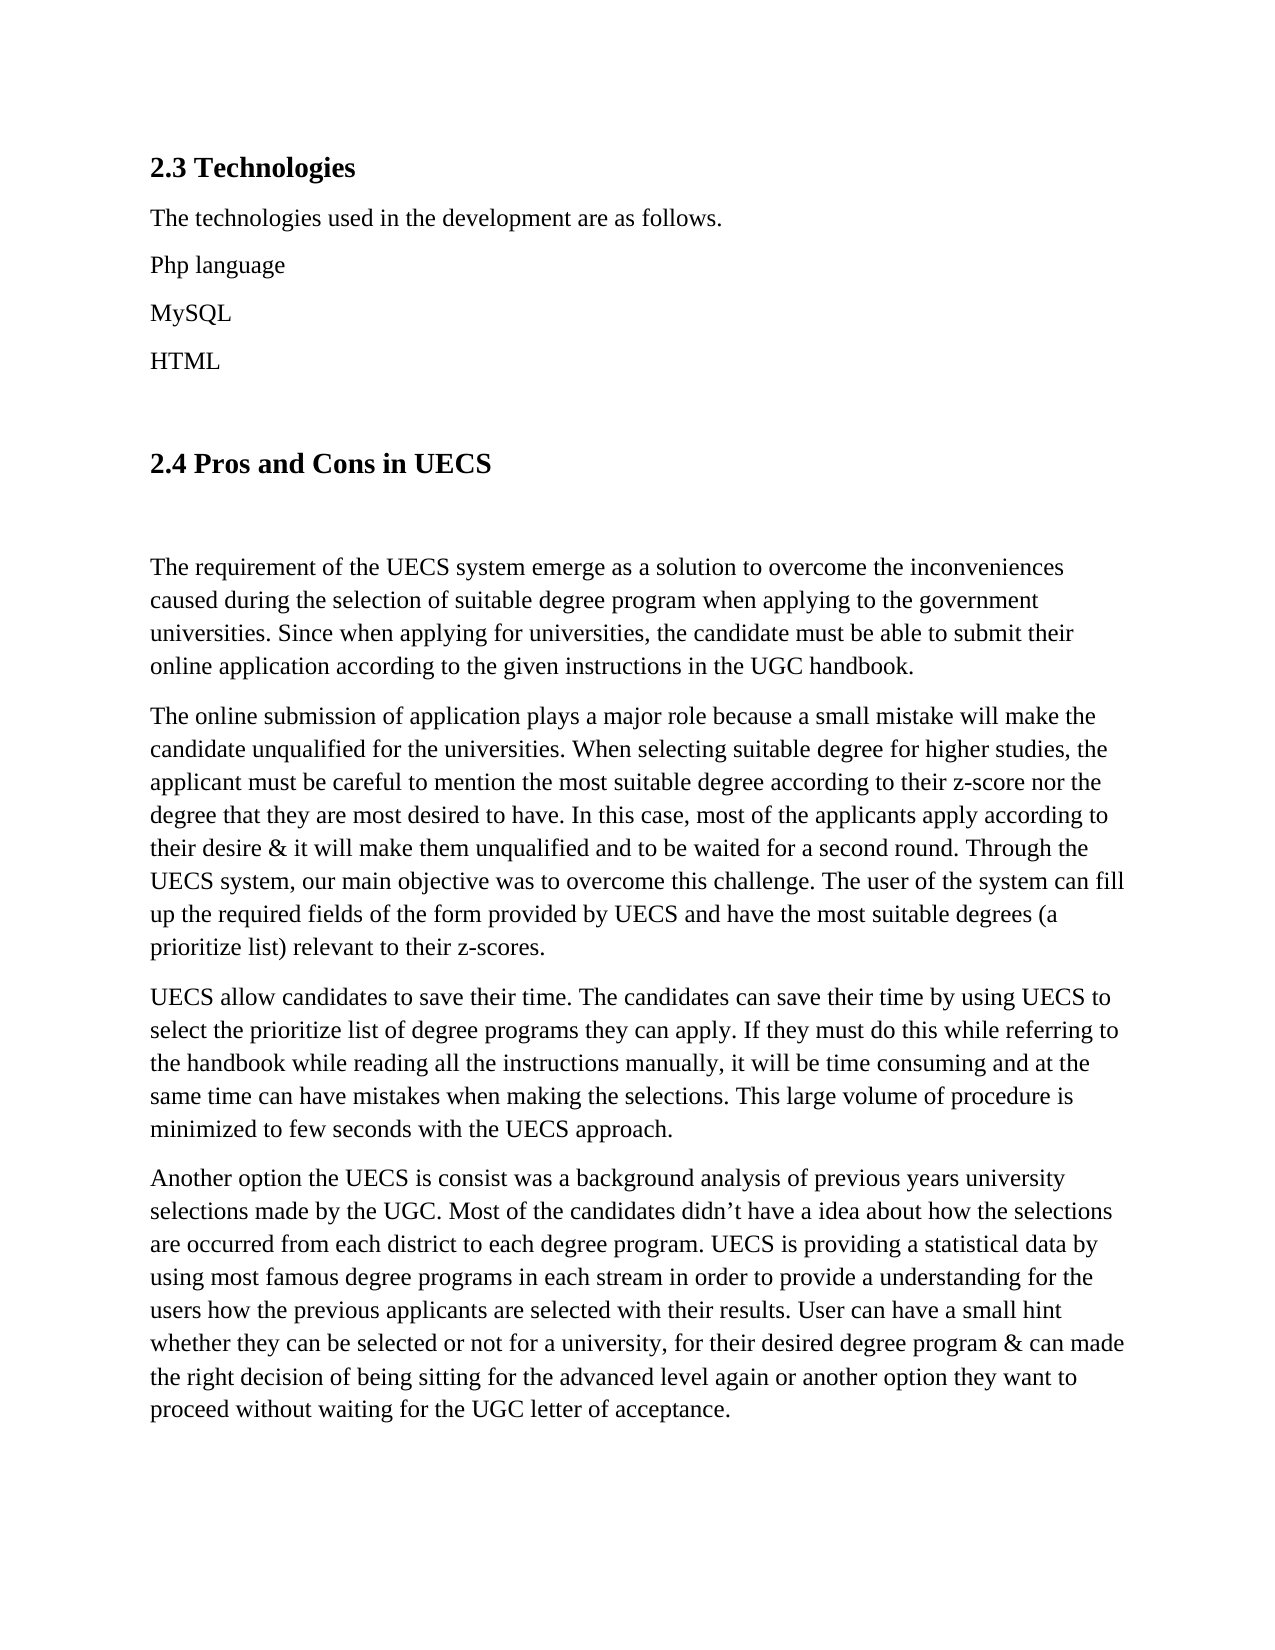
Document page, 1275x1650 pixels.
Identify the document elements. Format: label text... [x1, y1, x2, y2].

text The requirement of the UECS system emerge as a solution to overcome the inconveniences caused during the selection of suitable degree program when applying to the government universities. Since when applying for universities, the candidate must be able to submit their online application according to the given instructions in the UGC handbook. [150, 552, 1125, 680]
text 2.4 Pros and Cons in UECS [150, 446, 1125, 480]
text The technologies used in the development are as follows. [150, 203, 1125, 232]
text MySQL [150, 298, 1125, 327]
text 2.3 Technologies [150, 150, 1125, 183]
text Another option the UECS is consist was a background analysis of previous years university selections made by the UGC. Most of the candidates didn’t have a idea about how the selections are occurred from each district to each degree program. UECS is providing a statistical data by using most famous degree programs in each stream in order to provide a understanding for the users how the previous applicants are selected with their results. User can have a small hint whether they can be selected or not for a university, for their desired degree program & can made the right decision of being sitting for the advanced level again or another option they want to proceed without waiting for the UGC letter of acceptance. [150, 1163, 1125, 1423]
text HTML [150, 346, 1125, 375]
text Php language [150, 251, 1125, 279]
text UECS allow candidates to save their time. The candidates can save their time by using UECS to select the prioritize list of degree programs they can apply. If they must do this while referring to the handbook while reading all the instructions manually, it will be time consuming and at the same time can have mistakes when making the selections. This large volume of procedure is minimized to few seconds with the UECS approach. [150, 982, 1125, 1142]
text The online submission of application plays a major role because a small mistake will make the candidate unqualified for the universities. When selecting suitable degree for higher studies, the applicant must be careful to mention the most suitable degree according to their z-score nor the degree that they are most desired to have. In this case, most of the applicants apply according to their desire & it will make them unqualified and to be waited for a second round. Through the UECS system, our main objective was to overcome this challenge. The user of the system can fill up the required fields of the form provided by UECS and have the most suitable degrees (a prioritize list) relevant to their z-scores. [150, 701, 1125, 961]
